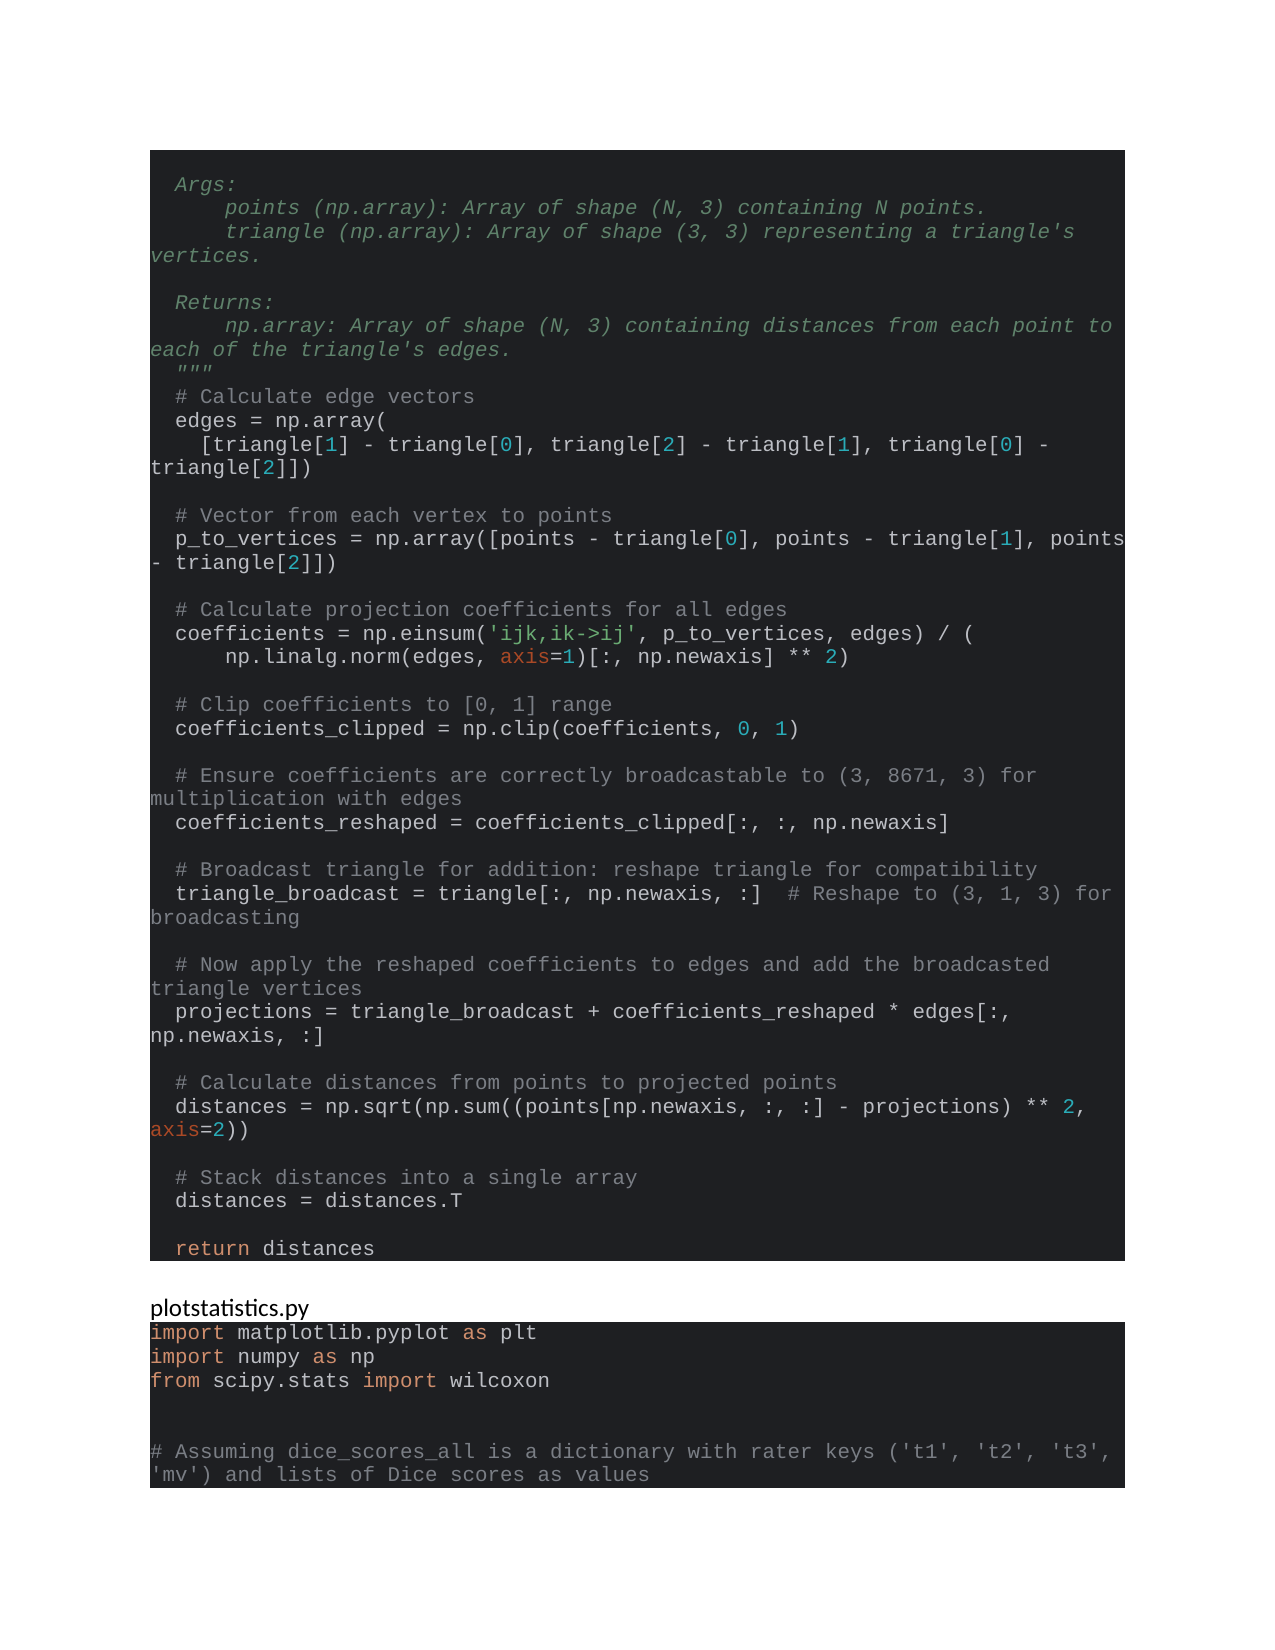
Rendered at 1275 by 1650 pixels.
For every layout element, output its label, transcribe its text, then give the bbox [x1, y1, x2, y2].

text plotstatistics.py [150, 1292, 1125, 1322]
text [150, 1322, 1125, 1488]
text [150, 150, 1125, 1261]
